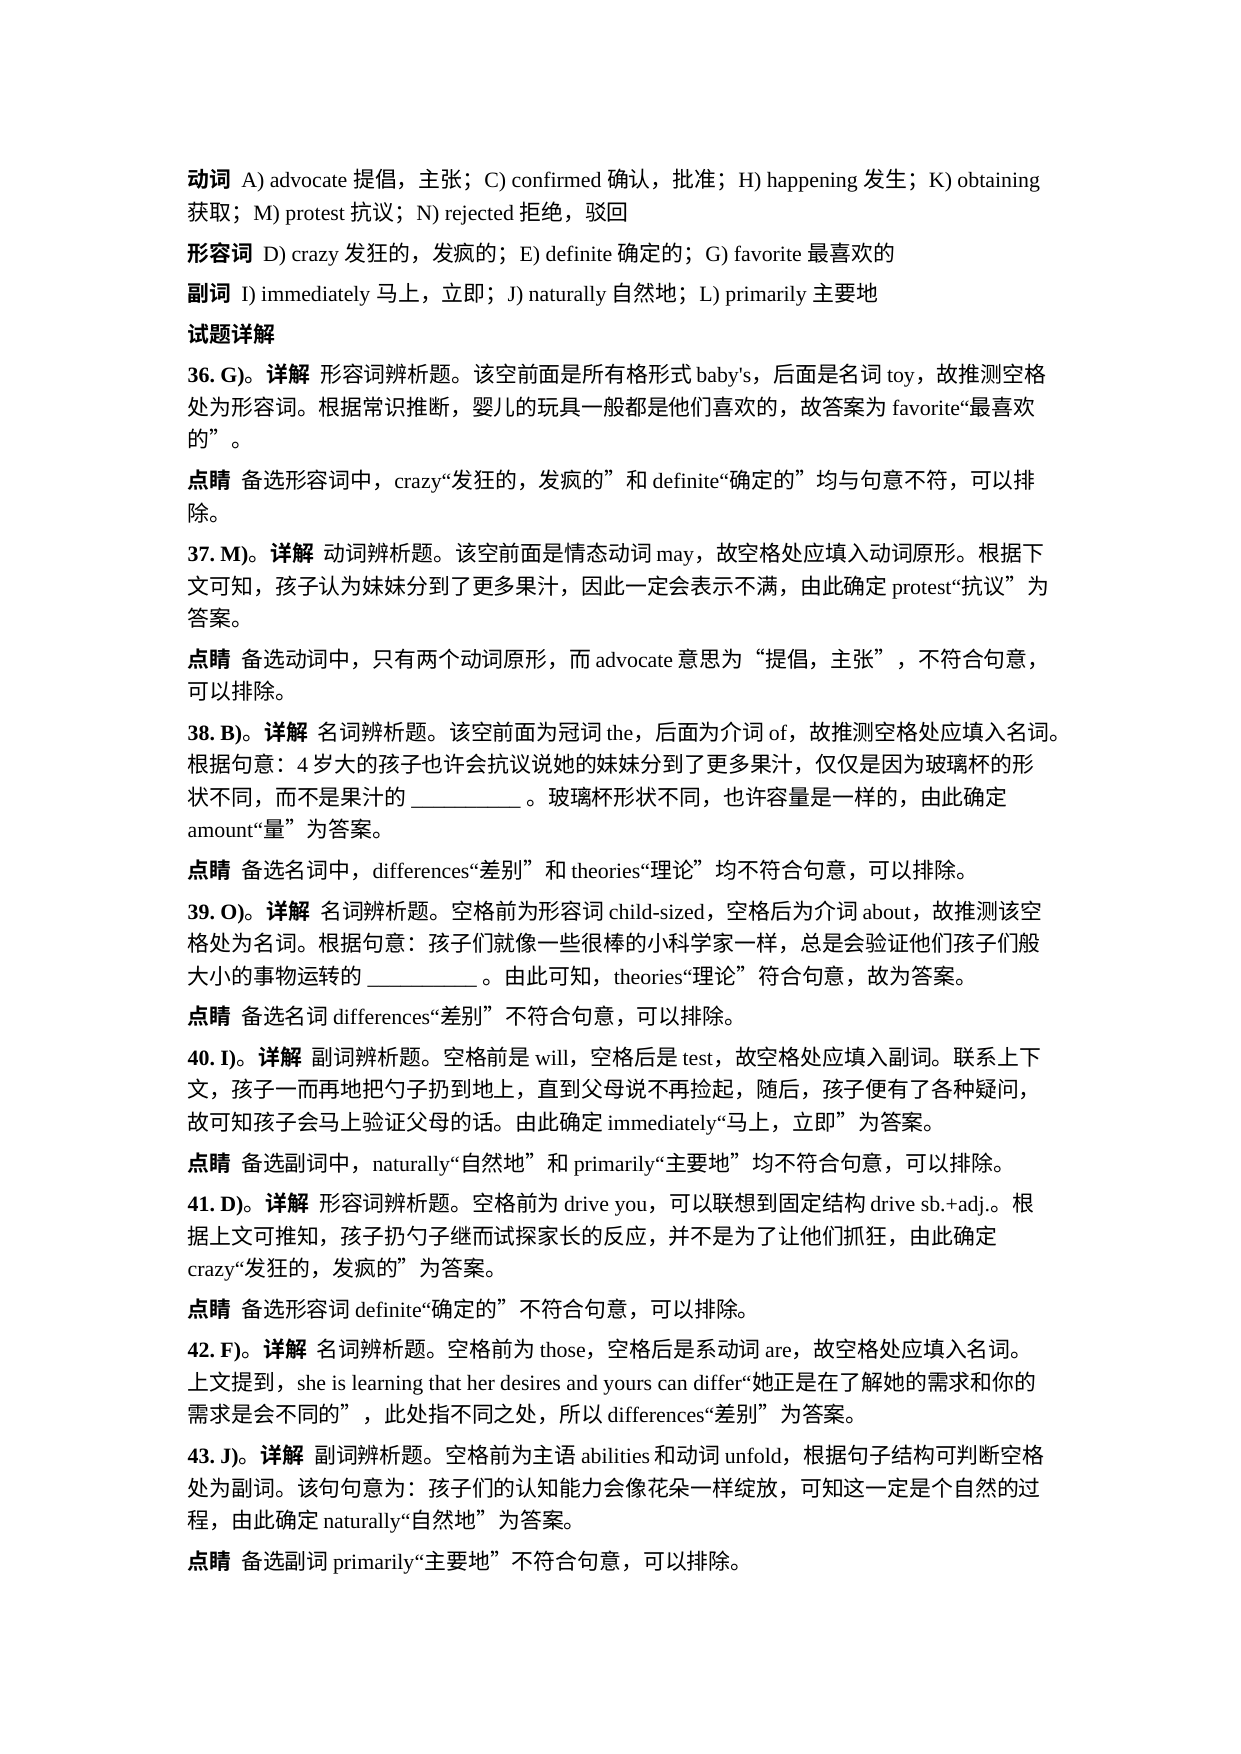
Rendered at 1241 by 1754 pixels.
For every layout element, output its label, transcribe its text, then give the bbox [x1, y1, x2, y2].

text 38. B)。详解 名词辨析题。该空前面为冠词the，后面为介词of，故推测空格处应填入名词。根据句意：4岁大的孩子也许会抗议说她的妹妹分到了更多果汁，仅仅是因为玻璃杯的形状不同，而不是果汁的 __________ 。玻璃杯形状不同，也许容量是一样的，由此确定amount“量”为答案。 [187, 714, 1053, 844]
text 点睛 备选名词中，differences“差别”和theories“理论”均不符合句意，可以排除。 [187, 853, 1053, 885]
text 点睛 备选形容词中，crazy“发狂的，发疯的”和definite“确定的”均与句意不符，可以排除。 [187, 463, 1053, 528]
text 36. G)。详解 形容词辨析题。该空前面是所有格形式baby's，后面是名词toy，故推测空格处为形容词。根据常识推断，婴儿的玩具一般都是他们喜欢的，故答案为favorite“最喜欢的”。 [187, 357, 1053, 454]
text 点睛 备选副词primarily“主要地”不符合句意，可以排除。 [187, 1543, 1053, 1576]
text 42. F)。详解 名词辨析题。空格前为those，空格后是系动词are，故空格处应填入名词。上文提到，she is learning that her desires and yours can differ“她正是在了解她的需求和你的需求是会不同的”，此处指不同之处，所以differences“差别”为答案。 [187, 1332, 1053, 1429]
text 39. O)。详解 名词辨析题。空格前为形容词child-sized，空格后为介词about，故推测该空格处为名词。根据句意：孩子们就像一些很棒的小科学家一样，总是会验证他们孩子们般大小的事物运转的 __________ 。由此可知，theories“理论”符合句意，故为答案。 [187, 893, 1053, 991]
text 37. M)。详解 动词辨析题。该空前面是情态动词may，故空格处应填入动词原形。根据下文可知，孩子认为妹妹分到了更多果汁，因此一定会表示不满，由此确定protest“抗议”为答案。 [187, 536, 1053, 633]
text 43. J)。详解 副词辨析题。空格前为主语abilities和动词unfold，根据句子结构可判断空格处为副词。该句句意为：孩子们的认知能力会像花朵一样绽放，可知这一定是个自然的过程，由此确定naturally“自然地”为答案。 [187, 1438, 1053, 1535]
text 动词 A) advocate 提倡，主张；C) confirmed 确认，批准；H) happening 发生；K) obtaining 获取；M) protest 抗议；N) rejected 拒绝，驳回 [187, 162, 1053, 227]
text 点睛 备选副词中，naturally“自然地”和primarily“主要地”均不符合句意，可以排除。 [187, 1145, 1053, 1178]
text 40. I)。详解 副词辨析题。空格前是will，空格后是test，故空格处应填入副词。联系上下文，孩子一而再地把勺子扔到地上，直到父母说不再捡起，随后，孩子便有了各种疑问，故可知孩子会马上验证父母的话。由此确定immediately“马上，立即”为答案。 [187, 1039, 1053, 1137]
text 点睛 备选名词differences“差别”不符合句意，可以排除。 [187, 999, 1053, 1031]
text 41. D)。详解 形容词辨析题。空格前为drive you，可以联想到固定结构drive sb.+adj.。根据上文可推知，孩子扔勺子继而试探家长的反应，并不是为了让他们抓狂，由此确定crazy“发狂的，发疯的”为答案。 [187, 1186, 1053, 1283]
text 点睛 备选形容词definite“确定的”不符合句意，可以排除。 [187, 1291, 1053, 1324]
text 试题详解 [187, 316, 1053, 349]
text 副词 I) immediately 马上，立即；J) naturally 自然地；L) primarily 主要地 [187, 276, 1053, 308]
text 点睛 备选动词中，只有两个动词原形，而advocate意思为“提倡，主张”，不符合句意，可以排除。 [187, 641, 1053, 706]
text 形容词 D) crazy 发狂的，发疯的；E) definite 确定的；G) favorite 最喜欢的 [187, 235, 1053, 268]
